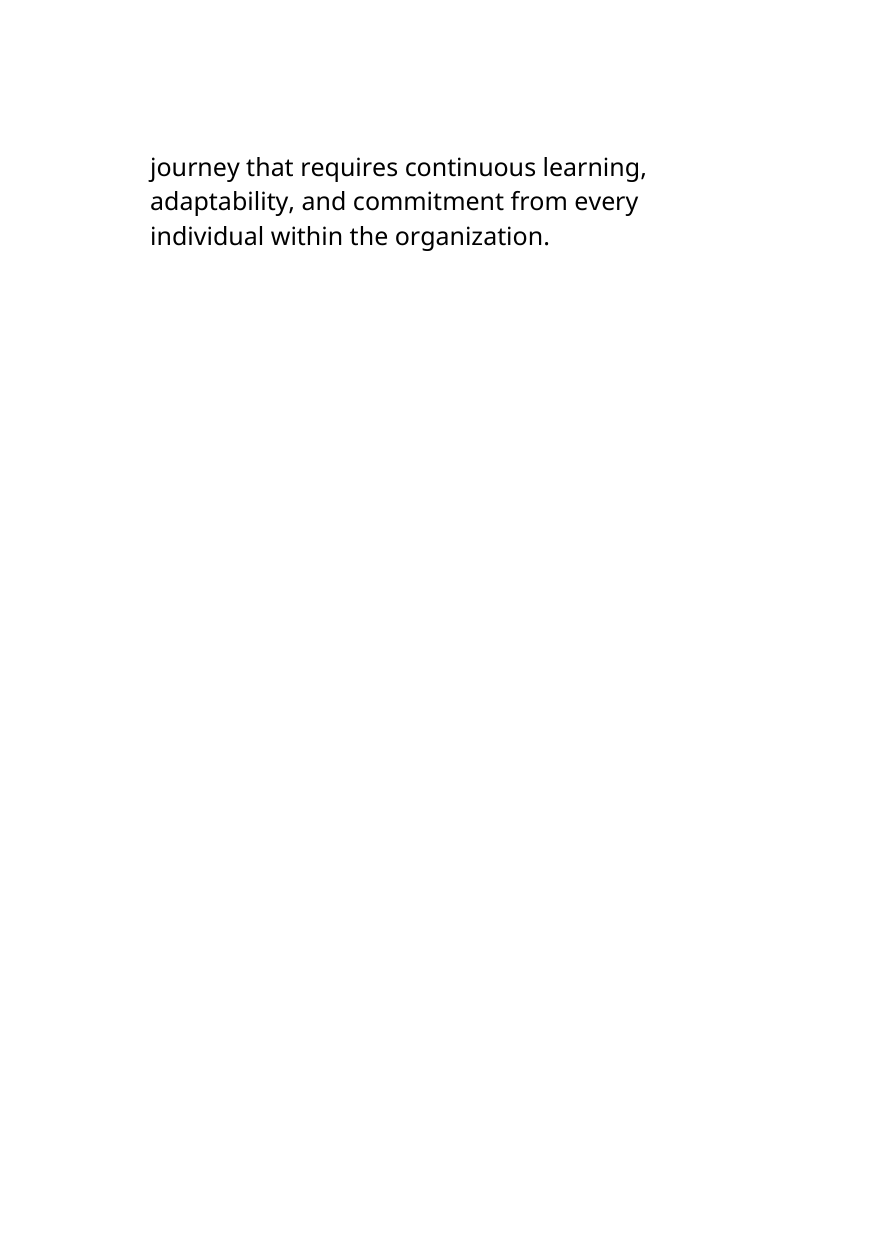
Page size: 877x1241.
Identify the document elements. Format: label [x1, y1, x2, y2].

text [150, 150, 727, 252]
